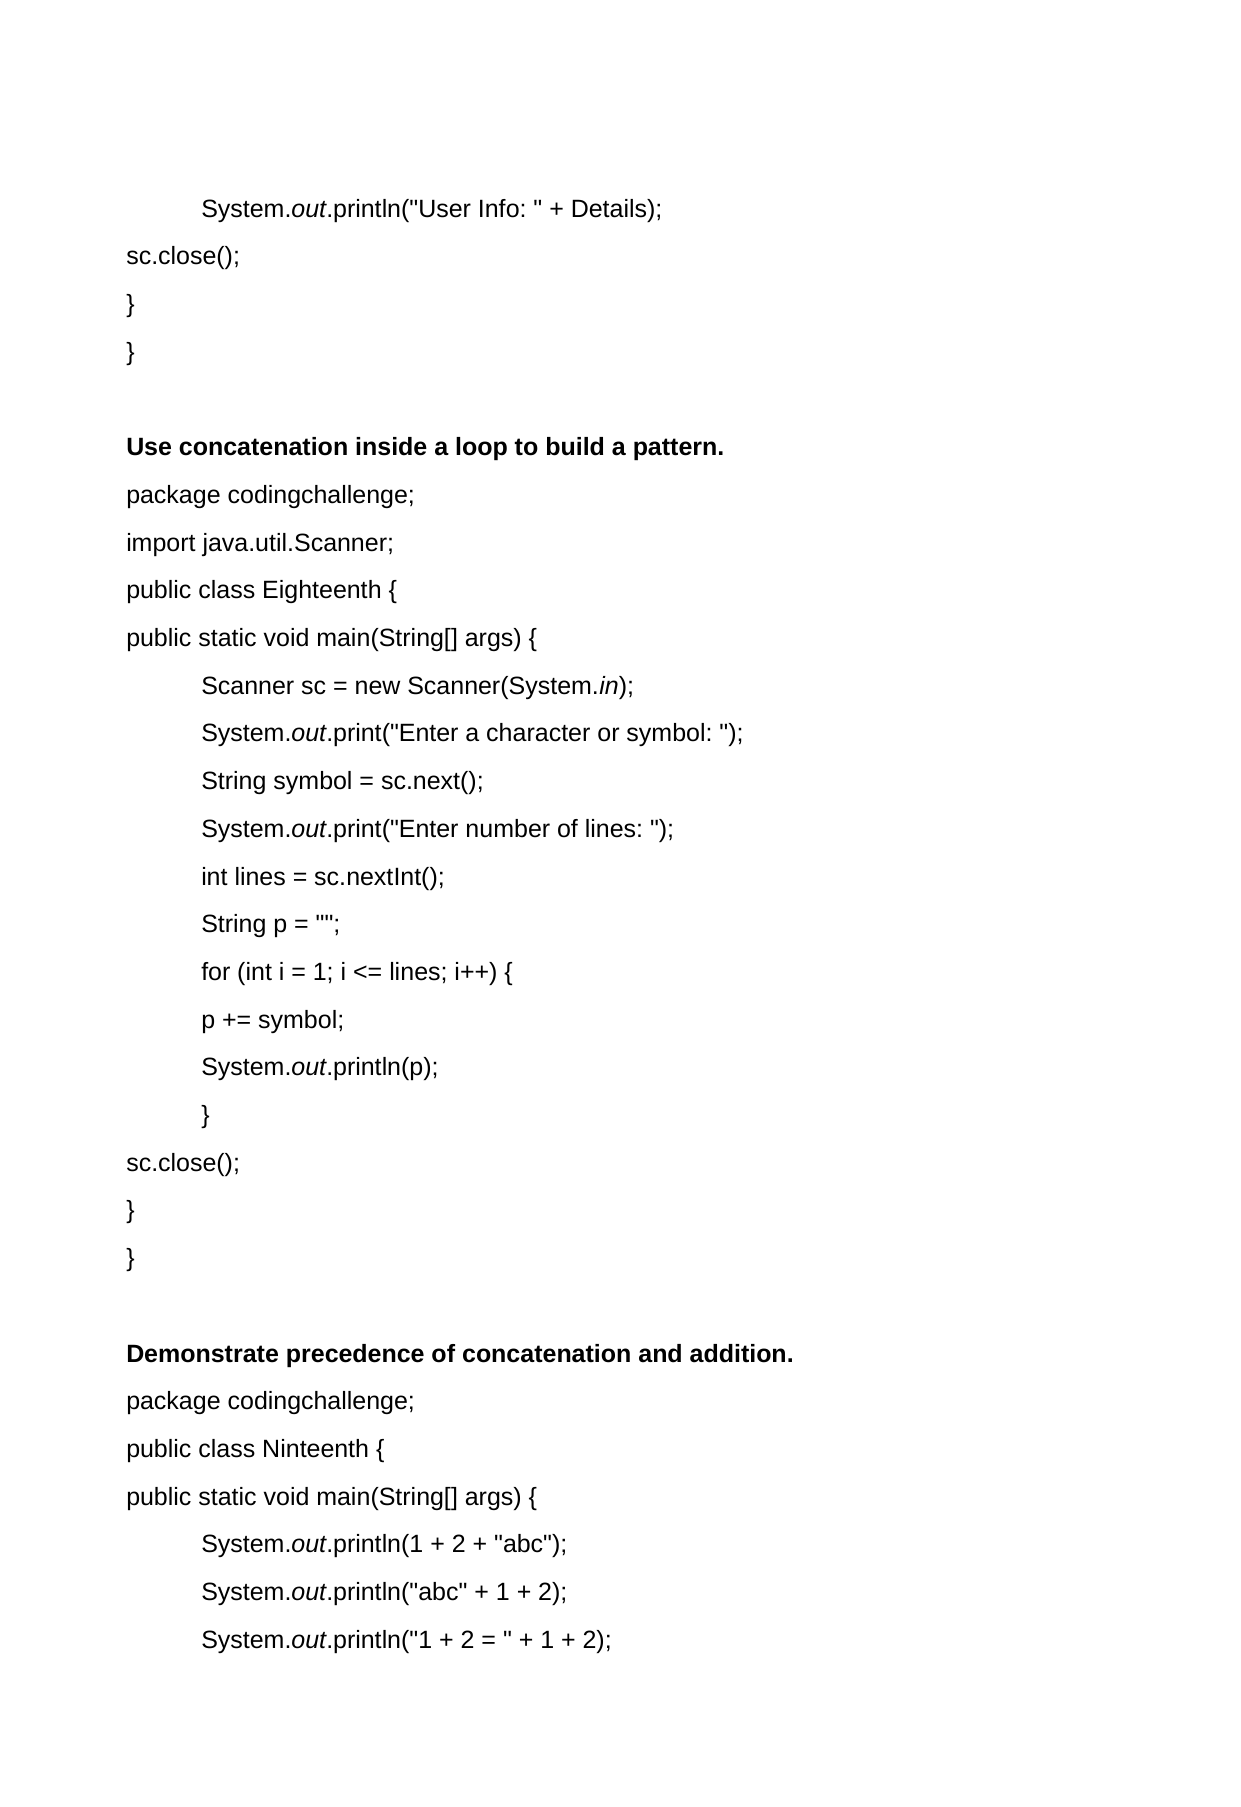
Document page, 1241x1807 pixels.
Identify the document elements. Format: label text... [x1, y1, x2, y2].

text } [201, 1100, 1137, 1129]
text sc.close(); [126, 1148, 1137, 1176]
text int lines = sc.nextInt(); [201, 861, 1137, 890]
text public static void main(String[] args) { [126, 623, 1137, 652]
text p += symbol; [201, 1004, 1137, 1033]
text System.out.println("1 + 2 = " + 1 + 2); [201, 1625, 1137, 1653]
text Demonstrate precedence of concatenation and addition. [126, 1338, 1137, 1367]
text public class Ninteenth { [126, 1434, 1137, 1463]
text package codingchallenge; [126, 480, 1137, 508]
text import java.util.Scanner; [126, 527, 1137, 556]
text Use concatenation inside a loop to build a pattern. [126, 432, 1137, 461]
text public class Eighteenth { [126, 575, 1137, 604]
text System.out.println(p); [201, 1052, 1137, 1081]
text Scanner sc = new Scanner(System.in); [201, 671, 1137, 699]
text System.out.println("abc" + 1 + 2); [201, 1577, 1137, 1606]
text sc.close(); [126, 241, 1137, 270]
text } [126, 289, 1137, 318]
text for (int i = 1; i <= lines; i++) { [201, 957, 1137, 986]
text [126, 1482, 1137, 1510]
text System.out.print("Enter number of lines: "); [201, 814, 1137, 842]
text package codingchallenge; [126, 1386, 1137, 1415]
text String symbol = sc.next(); [201, 766, 1137, 795]
text System.out.println(1 + 2 + "abc"); [201, 1529, 1137, 1558]
text String p = ""; [201, 909, 1137, 938]
text } [126, 1243, 1137, 1272]
text } [126, 337, 1137, 365]
text System.out.print("Enter a character or symbol: "); [201, 718, 1137, 747]
text } [126, 1195, 1137, 1224]
text System.out.println("User Info: " + Details); [126, 193, 1137, 222]
